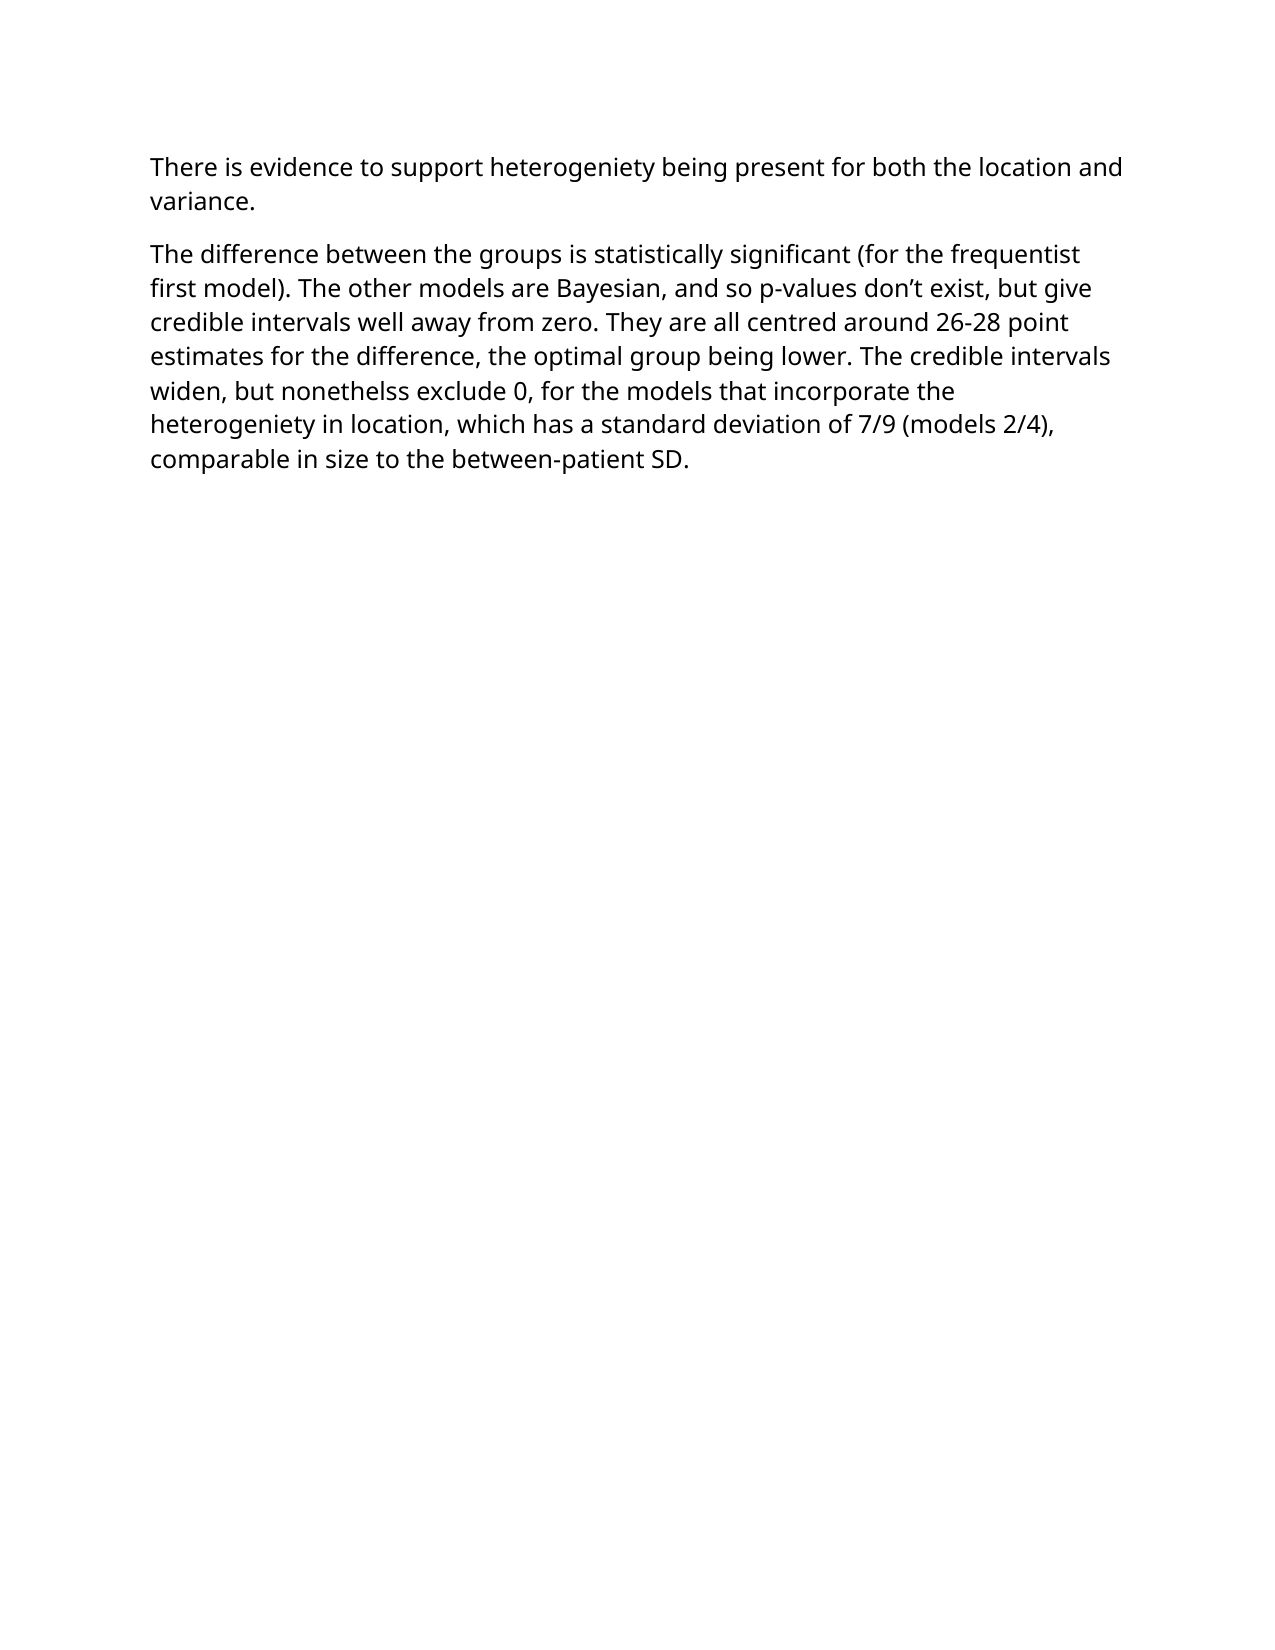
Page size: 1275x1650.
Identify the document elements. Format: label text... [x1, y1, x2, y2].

text The difference between the groups is statistically significant (for the frequentist first model). The other models are Bayesian, and so p-values don’t exist, but give credible intervals well away from zero. They are all centred around 26-28 point estimates for the difference, the optimal group being lower. The credible intervals widen, but nonethelss exclude 0, for the models that incorporate the heterogeniety in location, which has a standard deviation of 7/9 (models 2/4), comparable in size to the between-patient SD. [150, 237, 1125, 475]
text There is evidence to support heterogeniety being present for both the location and variance. [150, 150, 1125, 218]
